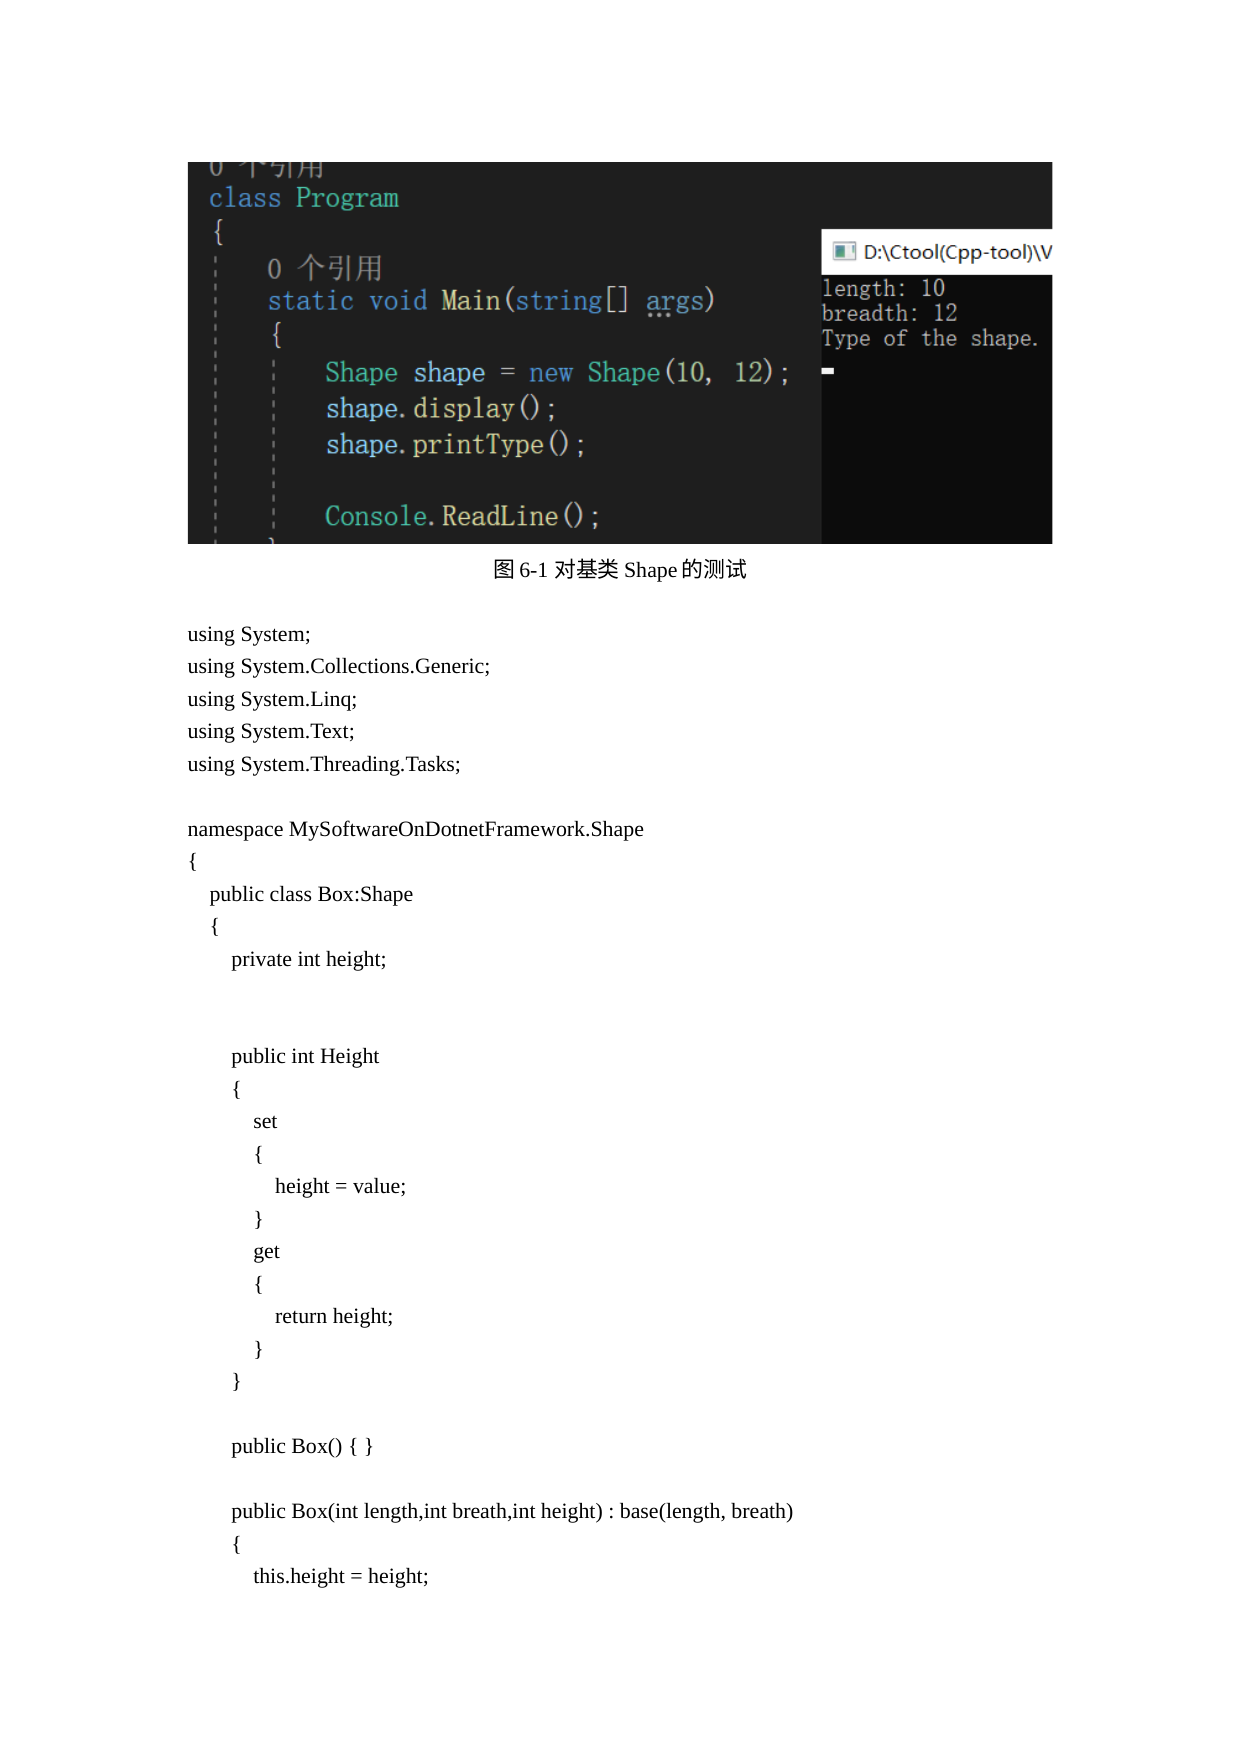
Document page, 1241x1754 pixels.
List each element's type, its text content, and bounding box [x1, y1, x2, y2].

text public int Height [187, 1039, 1053, 1072]
text using System.Text; [187, 714, 1053, 747]
text height = value; [187, 1169, 1053, 1202]
text using System; [187, 617, 1053, 649]
text { [187, 1072, 1053, 1104]
text public Box(int length,int breath,int height) : base(length, breath) [187, 1494, 1053, 1527]
text private int height; [187, 942, 1053, 974]
text return height; [187, 1299, 1053, 1332]
text { [187, 1527, 1053, 1559]
text using System.Collections.Generic; [187, 649, 1053, 682]
text } [187, 1202, 1053, 1234]
text { [187, 909, 1053, 942]
text public class Box:Shape [187, 877, 1053, 909]
text } [187, 1332, 1053, 1364]
text using System.Linq; [187, 682, 1053, 714]
picture [187, 162, 1053, 544]
text } [187, 1364, 1053, 1397]
text namespace MySoftwareOnDotnetFramework.Shape [187, 812, 1053, 844]
text { [187, 844, 1053, 877]
text 图6-1 对基类Shape的测试 [187, 552, 1053, 584]
text public Box() { } [187, 1429, 1053, 1462]
text { [187, 1267, 1053, 1299]
text get [187, 1234, 1053, 1267]
text set [187, 1104, 1053, 1137]
text { [187, 1137, 1053, 1169]
text this.height = height; [187, 1559, 1053, 1592]
text using System.Threading.Tasks; [187, 747, 1053, 779]
